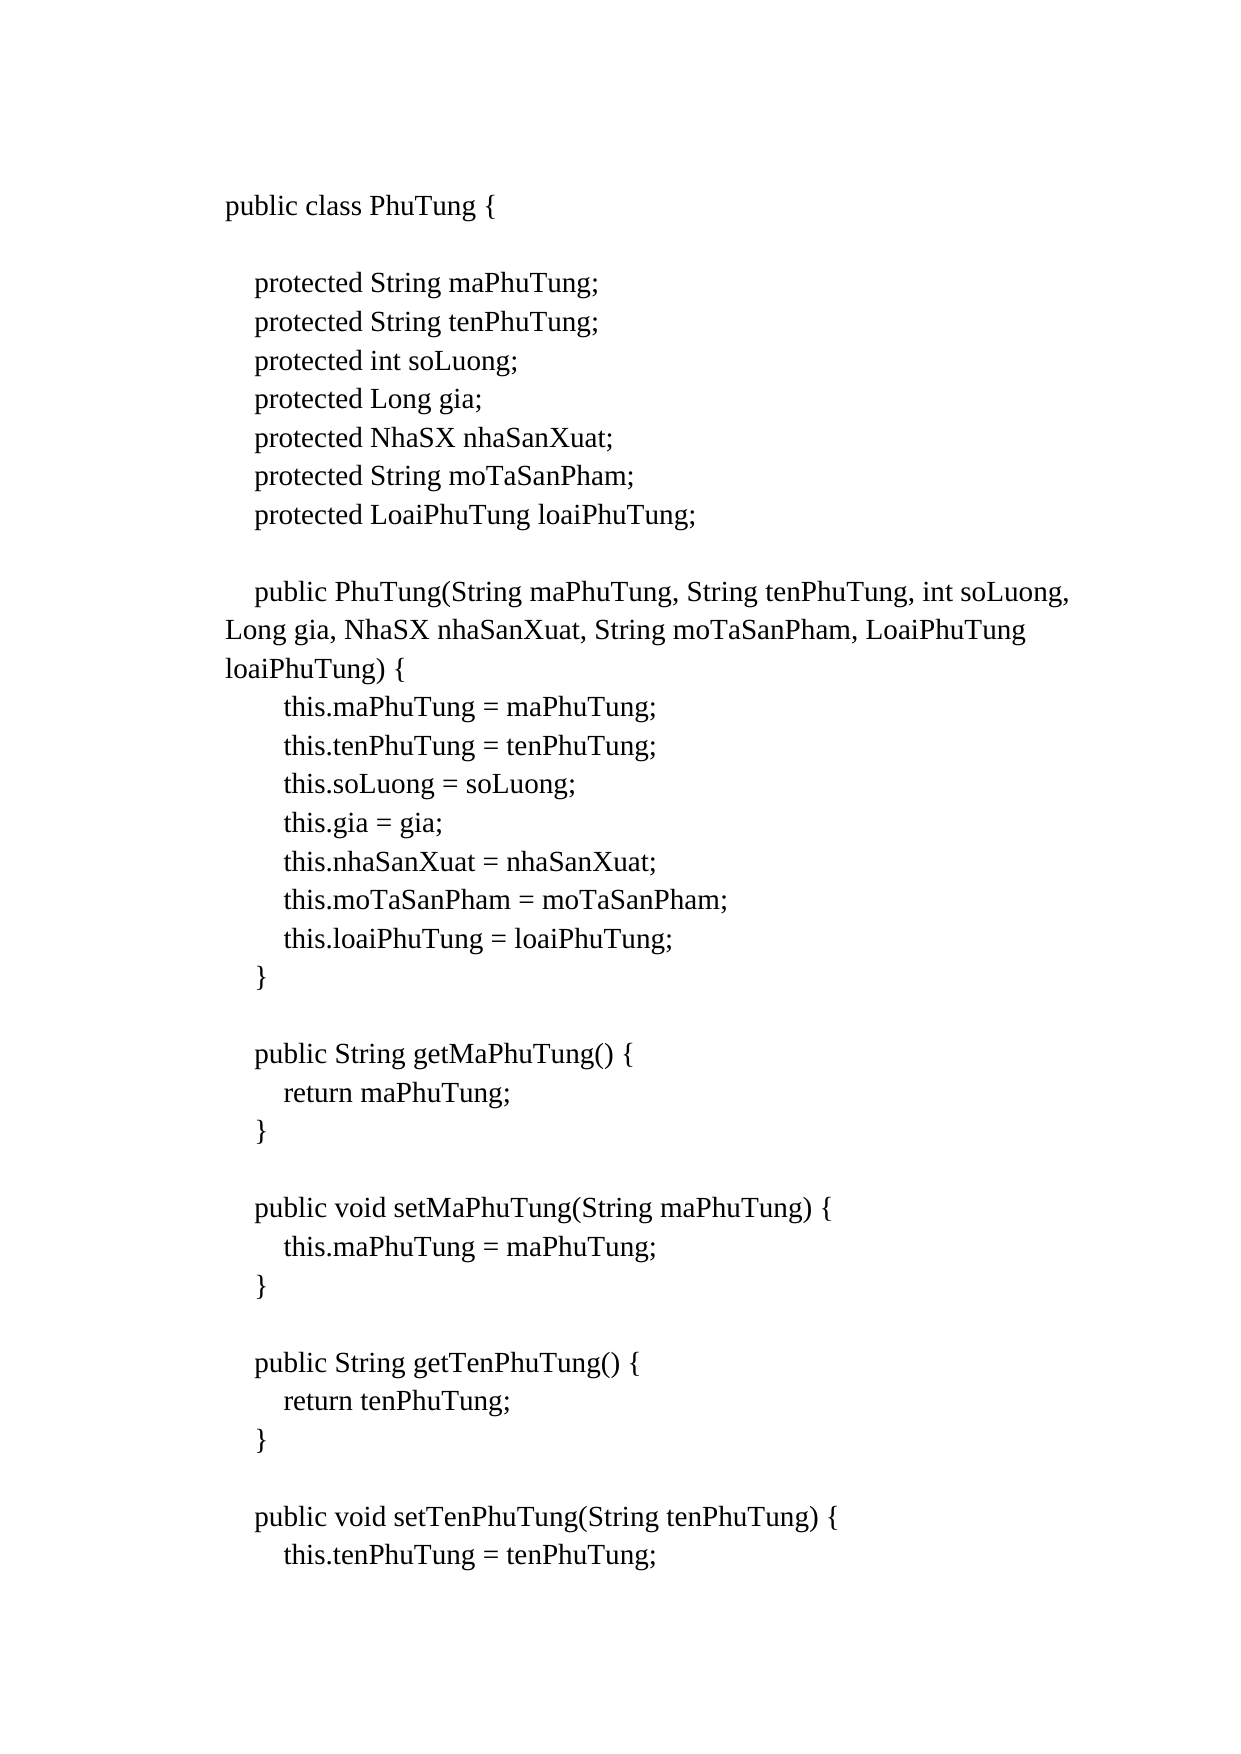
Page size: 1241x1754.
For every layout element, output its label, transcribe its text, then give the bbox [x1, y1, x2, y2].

list this.tenPhuTung = tenPhuTung; [225, 728, 1090, 762]
list } [225, 1113, 1090, 1147]
list return tenPhuTung; [225, 1383, 1090, 1417]
list protected String tenPhuTung; [225, 304, 1090, 338]
list protected String moTaSanPham; [225, 458, 1090, 492]
list public String getMaPhuTung() { [225, 1036, 1090, 1070]
list protected int soLuong; [225, 343, 1090, 376]
list this.nhaSanXuat = nhaSanXuat; [225, 844, 1090, 877]
list this.moTaSanPham = moTaSanPham; [225, 882, 1090, 916]
list } [225, 1422, 1090, 1455]
list this.maPhuTung = maPhuTung; [225, 689, 1090, 723]
list this.gia = gia; [225, 805, 1090, 839]
list public PhuTung(String maPhuTung, String tenPhuTung, int soLuong, Long gia, NhaSX nhaSanXuat, String moTaSanPham, LoaiPhuTung loaiPhuTung) { [225, 574, 1090, 684]
list return maPhuTung; [225, 1075, 1090, 1108]
list public class PhuTung { [225, 188, 1090, 222]
list this.tenPhuTung = tenPhuTung; [225, 1537, 1090, 1571]
list protected LoaiPhuTung loaiPhuTung; [225, 497, 1090, 530]
list protected String maPhuTung; [225, 266, 1090, 299]
list public String getTenPhuTung() { [225, 1345, 1090, 1378]
list } [225, 959, 1090, 993]
list this.soLuong = soLuong; [225, 767, 1090, 800]
list public void setTenPhuTung(String tenPhuTung) { [225, 1499, 1090, 1532]
list } [225, 1268, 1090, 1301]
list public void setMaPhuTung(String maPhuTung) { [225, 1191, 1090, 1224]
list protected Long gia; [225, 381, 1090, 415]
list this.maPhuTung = maPhuTung; [225, 1229, 1090, 1263]
list protected NhaSX nhaSanXuat; [225, 420, 1090, 453]
list this.loaiPhuTung = loaiPhuTung; [225, 921, 1090, 954]
